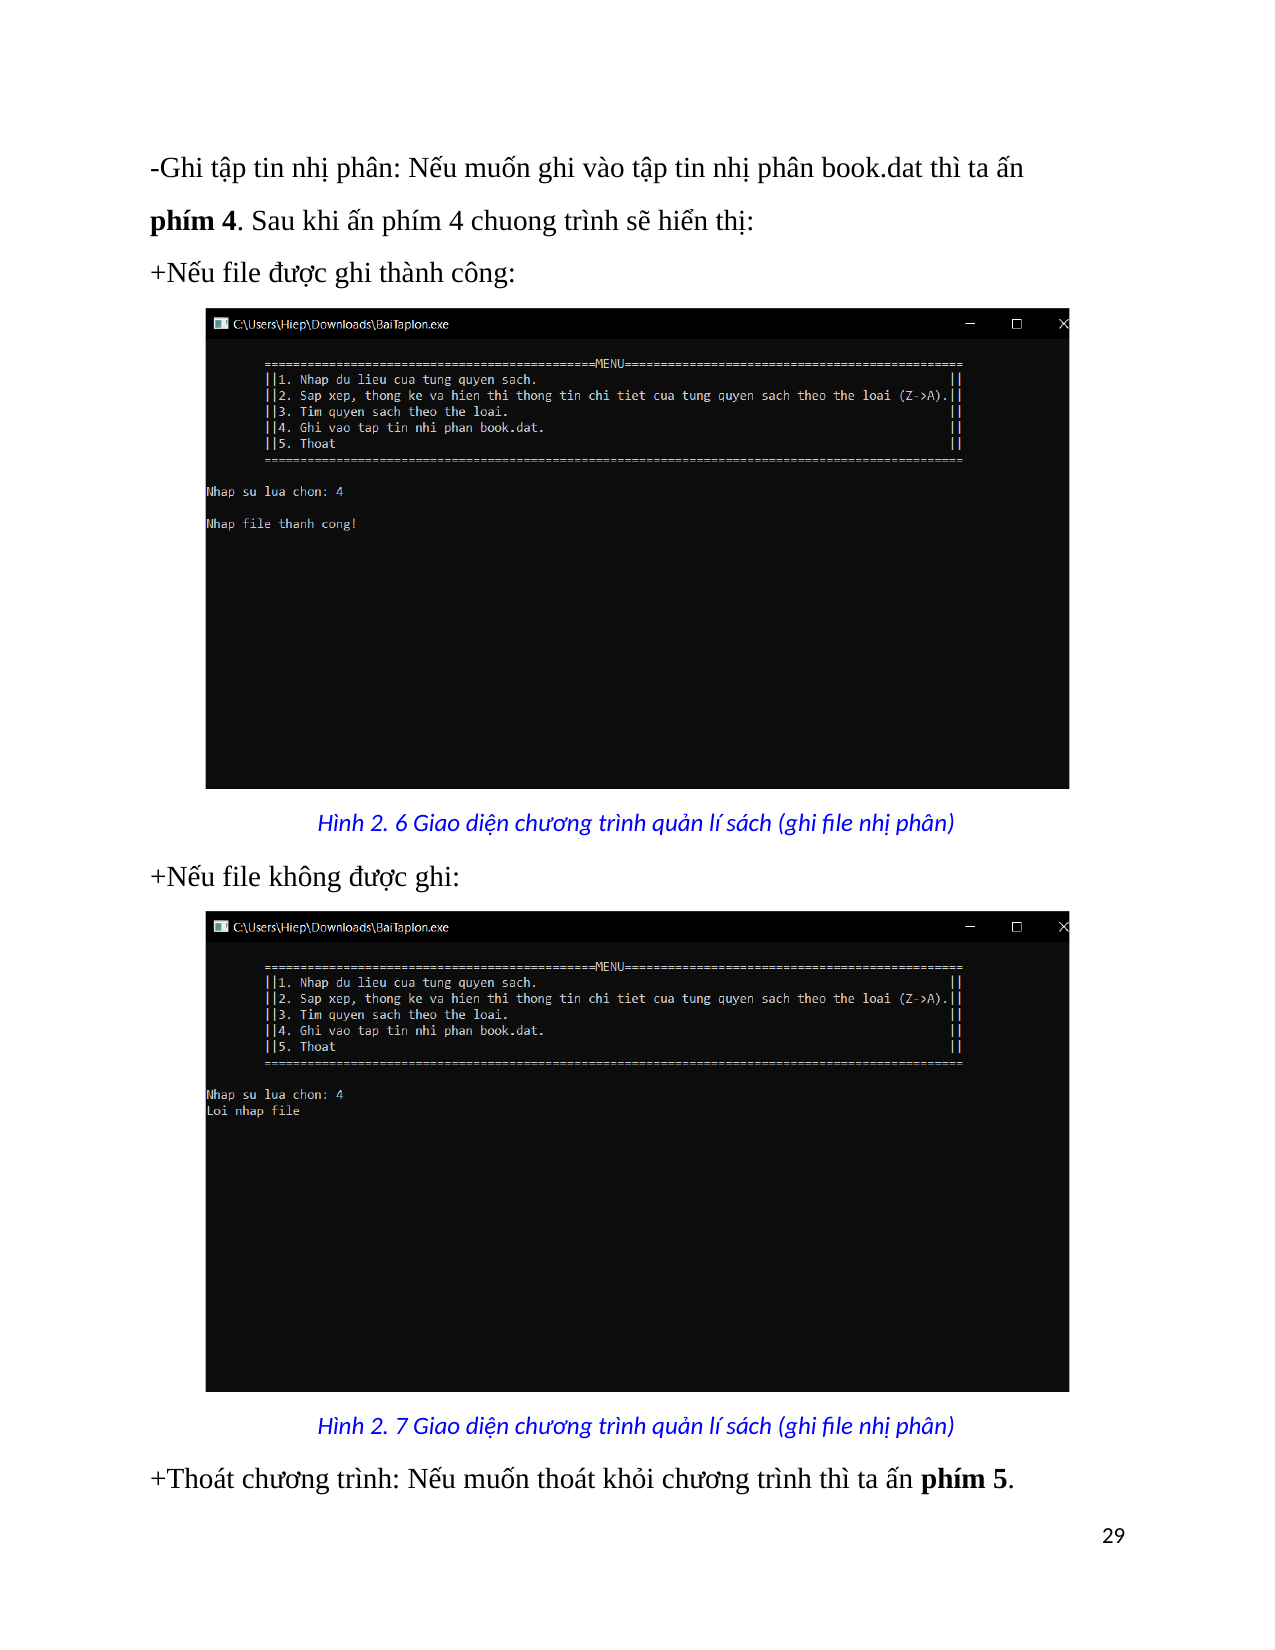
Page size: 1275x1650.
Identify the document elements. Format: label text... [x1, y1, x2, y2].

text +Nếu file không được ghi: [150, 859, 1125, 892]
text +Nếu file được ghi thành công: [150, 256, 1125, 289]
text Hình 2. 7 Giao diện chương trình quản lí sách (ghi file nhị phân) [150, 1410, 1125, 1441]
picture [205, 308, 1070, 789]
text -Ghi tập tin nhị phân: Nếu muốn ghi vào tập tin nhị phân book.dat thì ta ấn [150, 150, 1125, 183]
text Hình 2. 6 Giao diện chương trình quản lí sách (ghi file nhị phân) [150, 807, 1125, 838]
picture [205, 911, 1070, 1392]
text phím 4. Sau khi ấn phím 4 chuong trình sẽ hiển thị: [150, 203, 1125, 236]
text +Thoát chương trình: Nếu muốn thoát khỏi chương trình thì ta ấn phím 5. [150, 1462, 1125, 1495]
